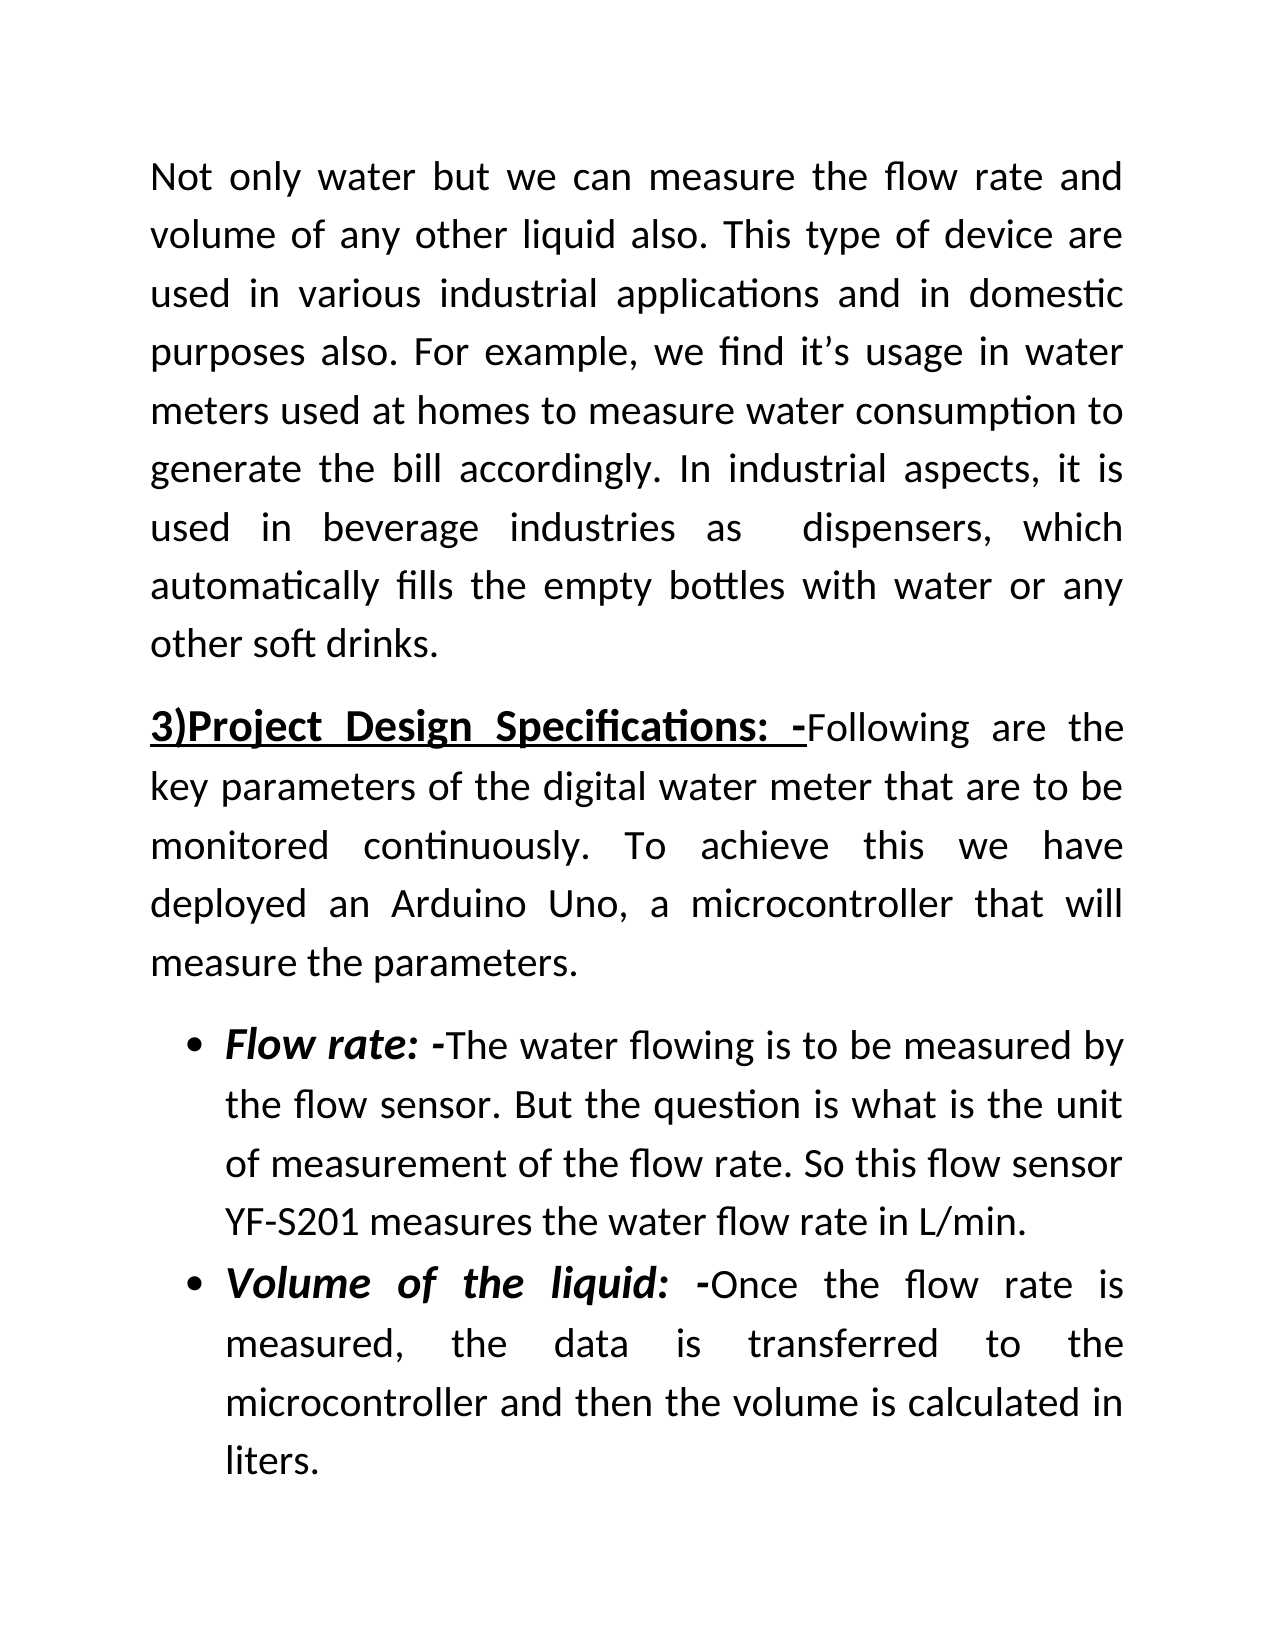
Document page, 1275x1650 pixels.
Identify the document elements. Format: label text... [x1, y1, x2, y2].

list Flow rate: -The water flowing is to be measured by the flow sensor. But the question is what is the unit of measurement of the flow rate. So this flow sensor YF-S201 measures the water flow rate in L/min. [187, 1015, 1125, 1246]
text Not only water but we can measure the flow rate and volume of any other liquid also. This type of device are used in various industrial applications and in domestic purposes also. For example, we find it’s usage in water meters used at homes to measure water consumption to generate the bill accordingly. In industrial aspects, it is used in beverage industries as dispensers, which automatically fills the empty bottles with water or any other soft drinks. [150, 150, 1125, 668]
text 3)Project Design Specifications: -Following are the key parameters of the digital water meter that are to be monitored continuously. To achieve this we have deployed an Arduino Uno, a microcontroller that will measure the parameters. [150, 697, 1125, 986]
list Volume of the liquid: -Once the flow rate is measured, the data is transferred to the microcontroller and then the volume is calculated in liters. [187, 1254, 1125, 1485]
